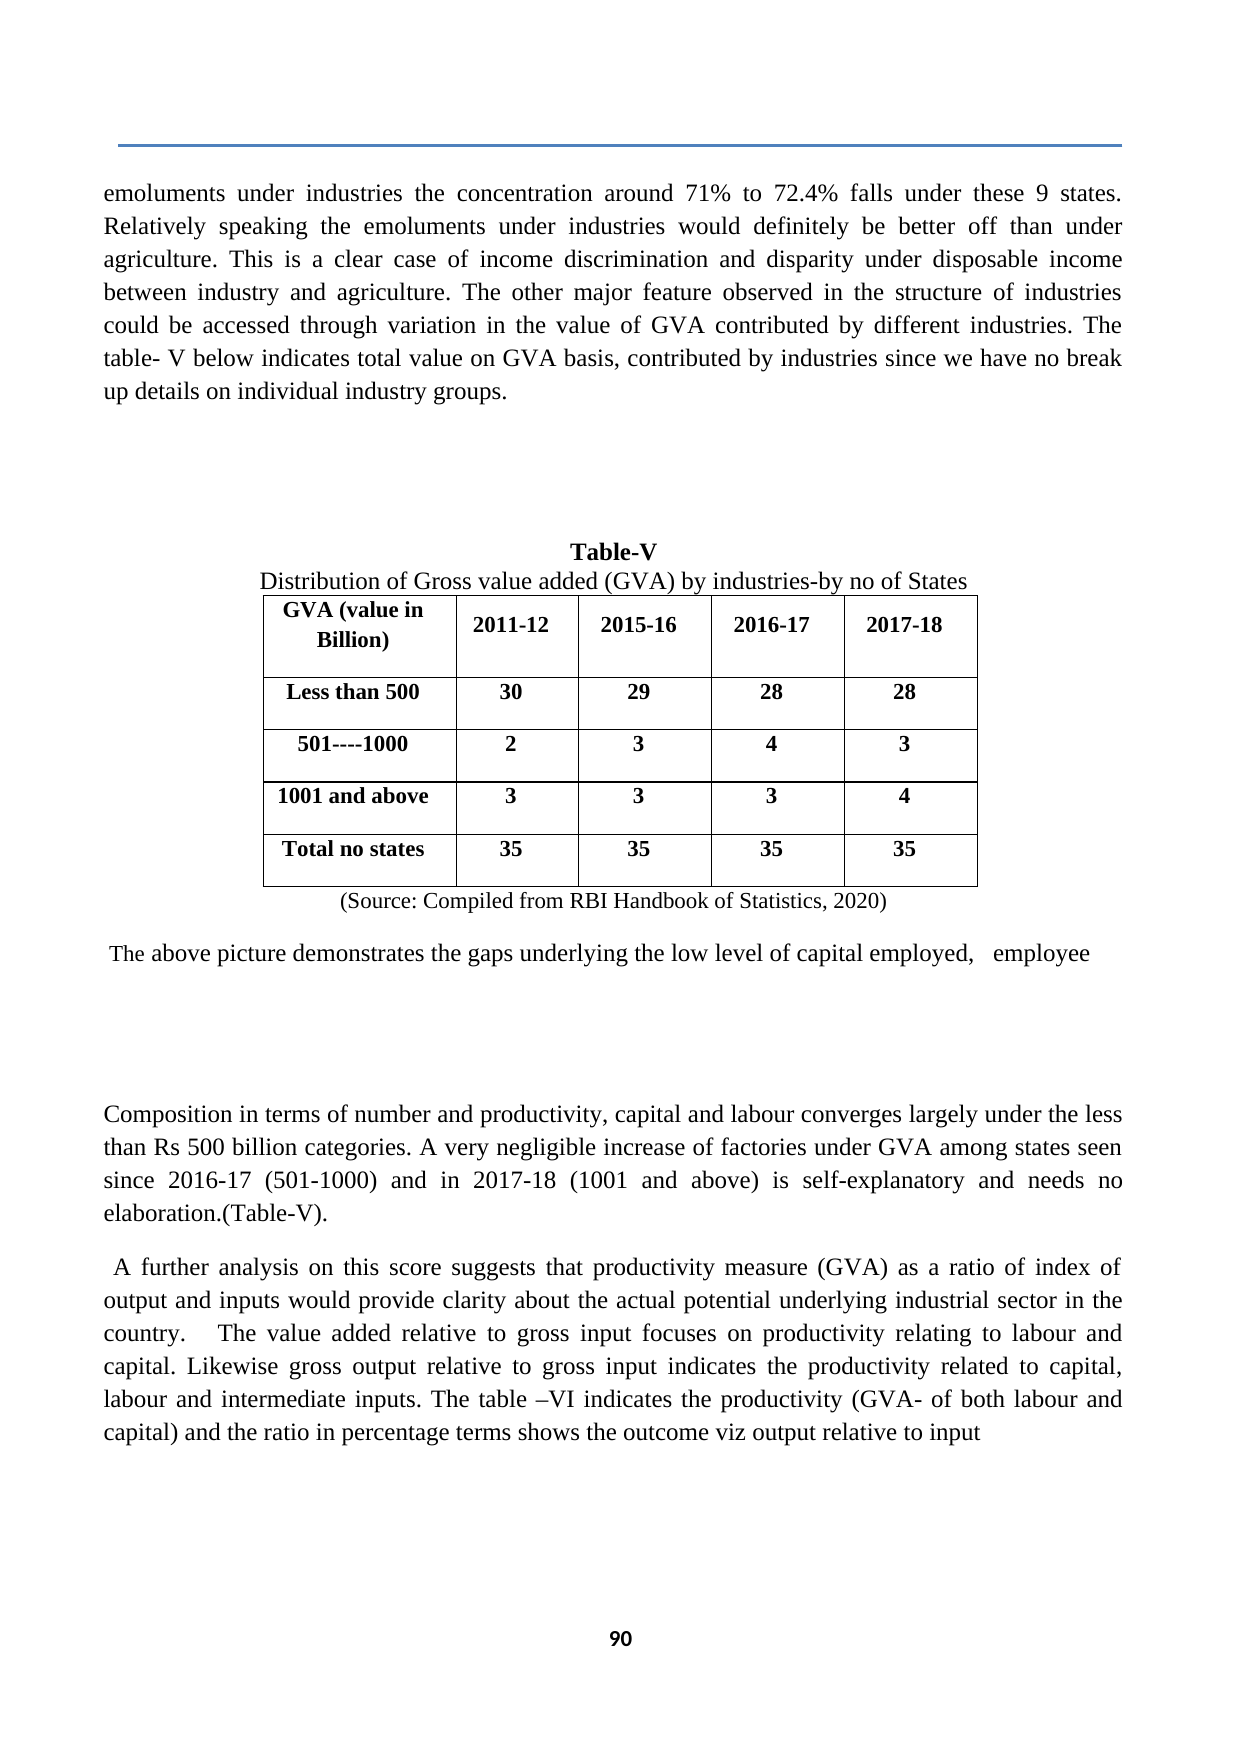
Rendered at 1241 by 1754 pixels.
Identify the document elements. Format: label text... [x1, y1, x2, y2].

text Table-V [103, 537, 1123, 566]
table_header 2017-18 [845, 596, 977, 677]
table_cell 3 [845, 730, 977, 781]
text Composition in terms of number and productivity, capital and labour converges largely under the less than Rs 500 billion categories. A very negligible increase of factories under GVA among states seen since 2016-17 (501-1000) and in 2017-18 (1001 and above) is self-explanatory and needs no elaboration.(Table-V). [103, 1099, 1123, 1227]
text The above picture demonstrates the gaps underlying the low level of capital employed, employee [103, 938, 1123, 966]
table_cell 35 [579, 835, 711, 886]
table_header 2016-17 [712, 596, 844, 677]
text Distribution of Gross value added (GVA) by industries-by no of States [103, 566, 1123, 595]
table_cell 35 [845, 835, 977, 886]
table_cell 35 [457, 835, 578, 886]
table_cell 30 [457, 678, 578, 729]
table_cell 3 [579, 783, 711, 833]
text (Source: Compiled from RBI Handbook of Statistics, 2020) [103, 887, 1123, 913]
table_header 2015-16 [579, 596, 711, 677]
table_cell Less than 500 [264, 678, 456, 729]
table_header GVA (value in Billion) [264, 596, 456, 677]
table_cell 3 [579, 730, 711, 781]
table_cell 501----1000 [264, 730, 456, 781]
table_header 2011-12 [457, 596, 578, 677]
table_cell 3 [712, 783, 844, 833]
table_cell 3 [457, 783, 578, 833]
text A further analysis on this score suggests that productivity measure (GVA) as a ratio of index of output and inputs would provide clarity about the actual potential underlying industrial sector in the country. The value added relative to gross input focuses on productivity relating to labour and capital. Likewise gross output relative to gross input indicates the productivity related to capital, labour and intermediate inputs. The table –VI indicates the productivity (GVA- of both labour and capital) and the ratio in percentage terms shows the outcome viz output relative to input [103, 1252, 1123, 1446]
table_cell 2 [457, 730, 578, 781]
table_cell 28 [712, 678, 844, 729]
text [103, 178, 1123, 405]
table_cell 1001 and above [264, 783, 456, 833]
table_cell 35 [712, 835, 844, 886]
table_cell Total no states [264, 835, 456, 886]
table_cell 4 [845, 783, 977, 833]
table_cell 4 [712, 730, 844, 781]
table_cell 28 [845, 678, 977, 729]
table_cell 29 [579, 678, 711, 729]
